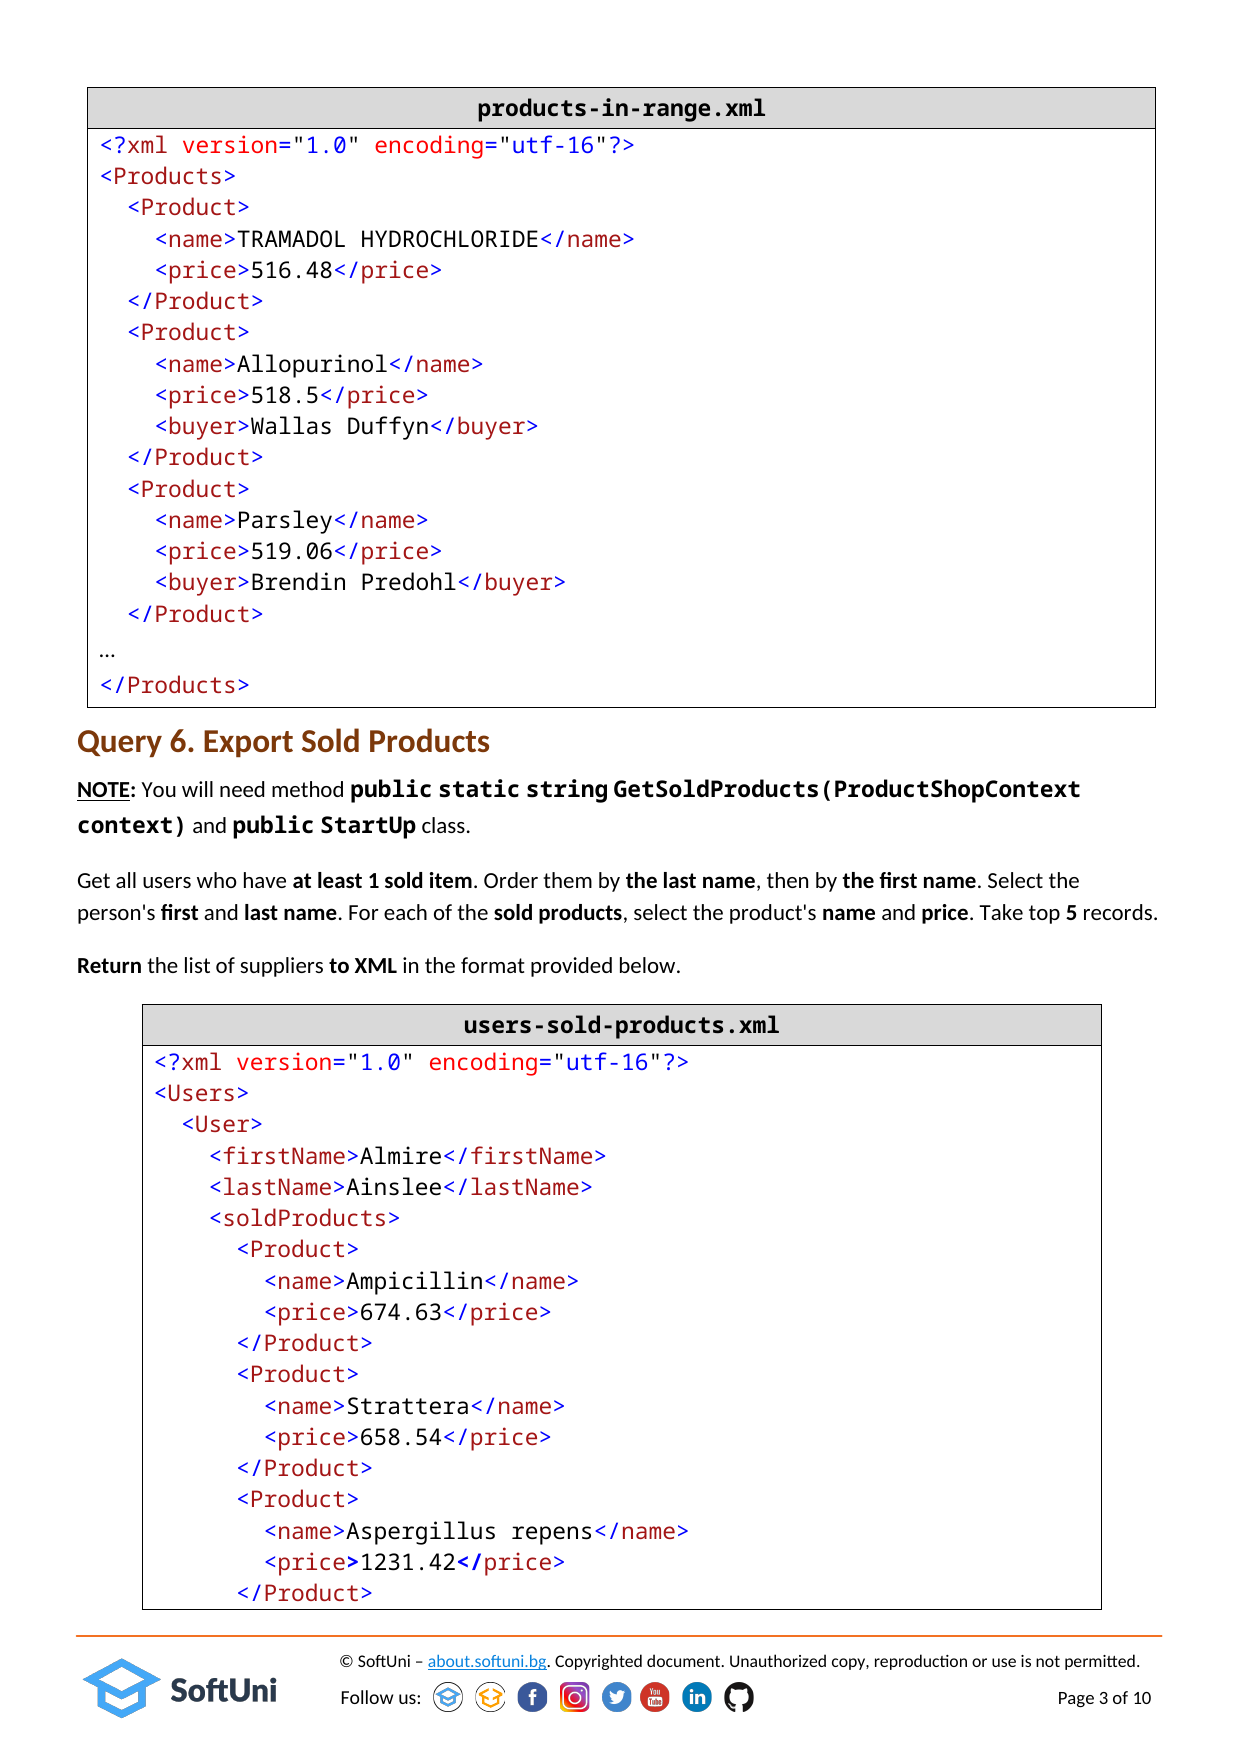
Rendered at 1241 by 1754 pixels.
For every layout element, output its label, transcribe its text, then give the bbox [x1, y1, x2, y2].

text Get all users who have at least 1 sold item. Order them by the last name, then by the first name. Select the person's first and last name. For each of the sold products, select the product's name and price. Take top 5 records. [77, 866, 1166, 926]
text NOTE: You will need method public static string GetSoldProducts(ProductShopContext context) and public StartUp class. [77, 773, 1166, 841]
subtitle Query 6. Export Sold Products [77, 720, 1166, 761]
table_header users-sold-products.xml [143, 1005, 1101, 1045]
picture [602, 1682, 632, 1712]
picture [682, 1703, 691, 1712]
text Return the list of suppliers to XML in the format provided below. [77, 951, 1166, 979]
picture [433, 1682, 463, 1712]
table_header products-in-range.xml [88, 88, 1155, 128]
picture [682, 1682, 691, 1691]
picture [696, 1694, 705, 1704]
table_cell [143, 1046, 1101, 1608]
picture [76, 1653, 283, 1724]
picture [560, 1682, 590, 1712]
picture [724, 1682, 754, 1712]
picture [475, 1682, 505, 1712]
picture [640, 1682, 670, 1712]
table_cell <?xml version="1.0" encoding="utf-16"?> <Products> <Product> <name>TRAMADOL HYDROCHLORIDE</name> <price>516.48</price> </Product> <Product> <name>Allopurinol</name> <price>518.5</price> <buyer>Wallas Duffyn</buyer> </Product> <Product> <name>Parsley</name> <price>519.06</price> <buyer>Brendin Predohl</buyer> </Product> … </Products> [88, 129, 1155, 707]
picture [703, 1703, 712, 1712]
picture [517, 1682, 548, 1712]
picture [703, 1682, 712, 1691]
